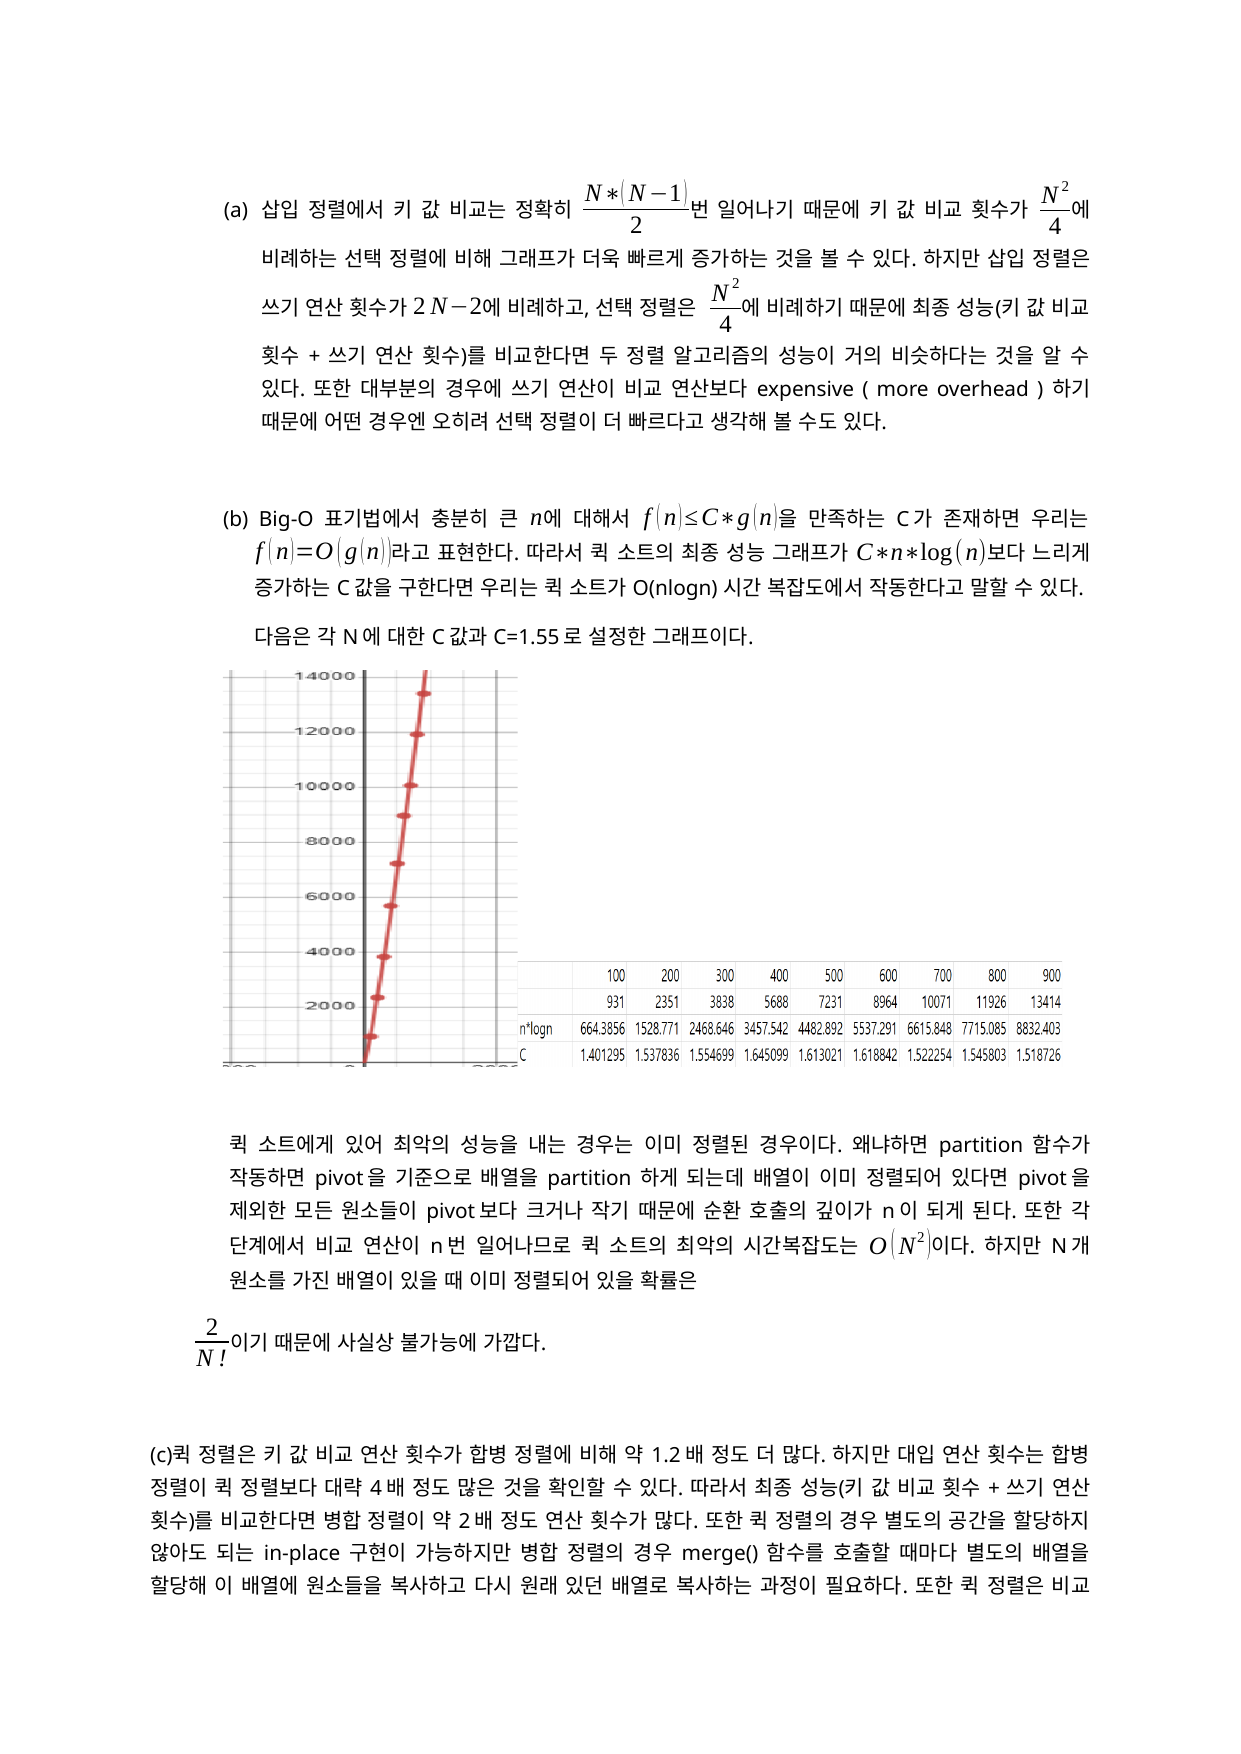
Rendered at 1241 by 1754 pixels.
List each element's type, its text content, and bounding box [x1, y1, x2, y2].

text 다음은 각 N에 대한 C값과 C=1.55로 설정한 그래프이다. [223, 621, 1090, 651]
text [150, 1438, 1090, 1599]
text 이기 때문에 사실상 불가능에 가깝다. [150, 1313, 1090, 1372]
picture [222, 670, 1063, 1067]
list 퀵 소트에게 있어 최악의 성능을 내는 경우는 이미 정렬된 경우이다. 왜냐하면 partition 함수가 작동하면 pivot을 기준으로 배열을 partition 하게 되는데 배열이 이미 정렬되어 있다면 pivot을 제외한 모든 원소들이 pivot보다 크거나 작기 때문에 순환 호출의 깊이가 n이 되게 된다. 또한 각 단계에서 비교 연산이 n번 일어나므로 퀵 소트의 최악의 시간복잡도는 이다. 하지만 N개 원소를 가진 배열이 있을 때 이미 정렬되어 있을 확률은 [229, 1129, 1090, 1294]
text (b) Big-O 표기법에서 충분히 큰 에 대해서 을 만족하는 C가 존재하면 우리는 라고 표현한다. 따라서 퀵 소트의 최종 성능 그래프가 보다 느리게 증가하는 C값을 구한다면 우리는 퀵 소트가 O(nlogn) 시간 복잡도에서 작동한다고 말할 수 있다. [223, 502, 1090, 601]
list 삽입 정렬에서 키 값 비교는 정확히 번 일어나기 때문에 키 값 비교 횟수가 에 비례하는 선택 정렬에 비해 그래프가 더욱 빠르게 증가하는 것을 볼 수 있다. 하지만 삽입 정렬은 쓰기 연산 횟수가 에 비례하고, 선택 정렬은 에 비례하기 때문에 최종 성능(키 값 비교 횟수 + 쓰기 연산 횟수)를 비교한다면 두 정렬 알고리즘의 성능이 거의 비슷하다는 것을 알 수 있다. 또한 대부분의 경우에 쓰기 연산이 비교 연산보다 expensive ( more overhead ) 하기 때문에 어떤 경우엔 오히려 선택 정렬이 더 빠르다고 생각해 볼 수도 있다. [224, 177, 1090, 435]
